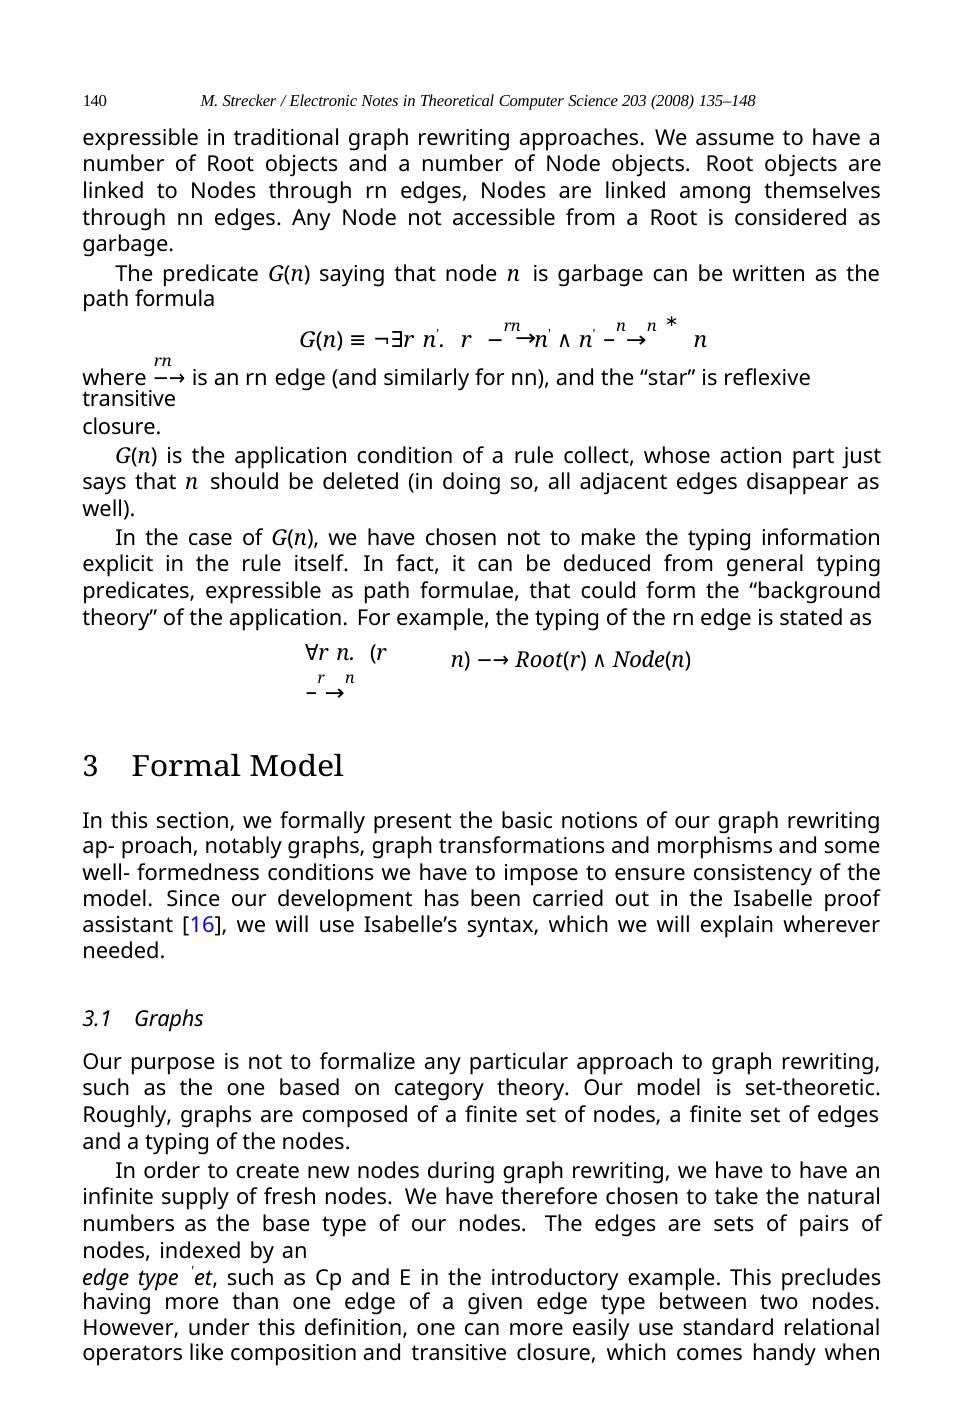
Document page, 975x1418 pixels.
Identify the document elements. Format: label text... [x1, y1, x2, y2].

text Our purpose is not to formalize any particular approach to graph rewriting, such as the one based on category theory. Our model is set-theoretic. Roughly, graphs are composed of a finite set of nodes, a finite set of edges and a typing of the nodes. [82, 1048, 881, 1156]
subtitle Formal Model [82, 746, 904, 785]
text In the case of G(n), we have chosen not to make the typing information explicit in the rule itself. In fact, it can be deduced from general typing predicates, expressible as path formulae, that could form the “background theory” of the application. For example, the typing of the rn edge is stated as [82, 524, 881, 631]
text G(n) ≡ ¬∃r n'. r −rn n' ∧ n' −n→n ∗ n [103, 312, 904, 357]
list Graphs [82, 1003, 904, 1033]
text ∀r n. (r −r→n [305, 637, 429, 705]
text closure. [82, 411, 904, 440]
text The predicate G(n) saying that node n is garbage can be written as the path formula [82, 260, 881, 312]
text In this section, we formally present the basic notions of our graph rewriting ap- proach, notably graphs, graph transformations and morphisms and some well- formedness conditions we have to impose to ensure consistency of the model. Since our development has been carried out in the Isabelle proof assistant [16], we will use Isabelle’s syntax, which we will explain wherever needed. [82, 808, 882, 965]
text where −→ is an rn edge (and similarly for nn), and the “star” is reflexive transitive [82, 368, 904, 411]
text n) −→ Root(r) ∧ Node(n) [451, 644, 904, 674]
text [82, 1265, 881, 1367]
text G(n) is the application condition of a rule collect, whose action part just says that n should be deleted (in doing so, all adjacent edges disappear as well). [82, 442, 881, 522]
text expressible in traditional graph rewriting approaches. We assume to have a number of Root objects and a number of Node objects. Root objects are linked to Nodes through rn edges, Nodes are linked among themselves through nn edges. Any Node not accessible from a Root is considered as garbage. [82, 124, 881, 258]
text In order to create new nodes during graph rewriting, we have to have an infinite supply of fresh nodes. We have therefore chosen to take the natural numbers as the base type of our nodes. The edges are sets of pairs of nodes, indexed by an [82, 1157, 881, 1265]
